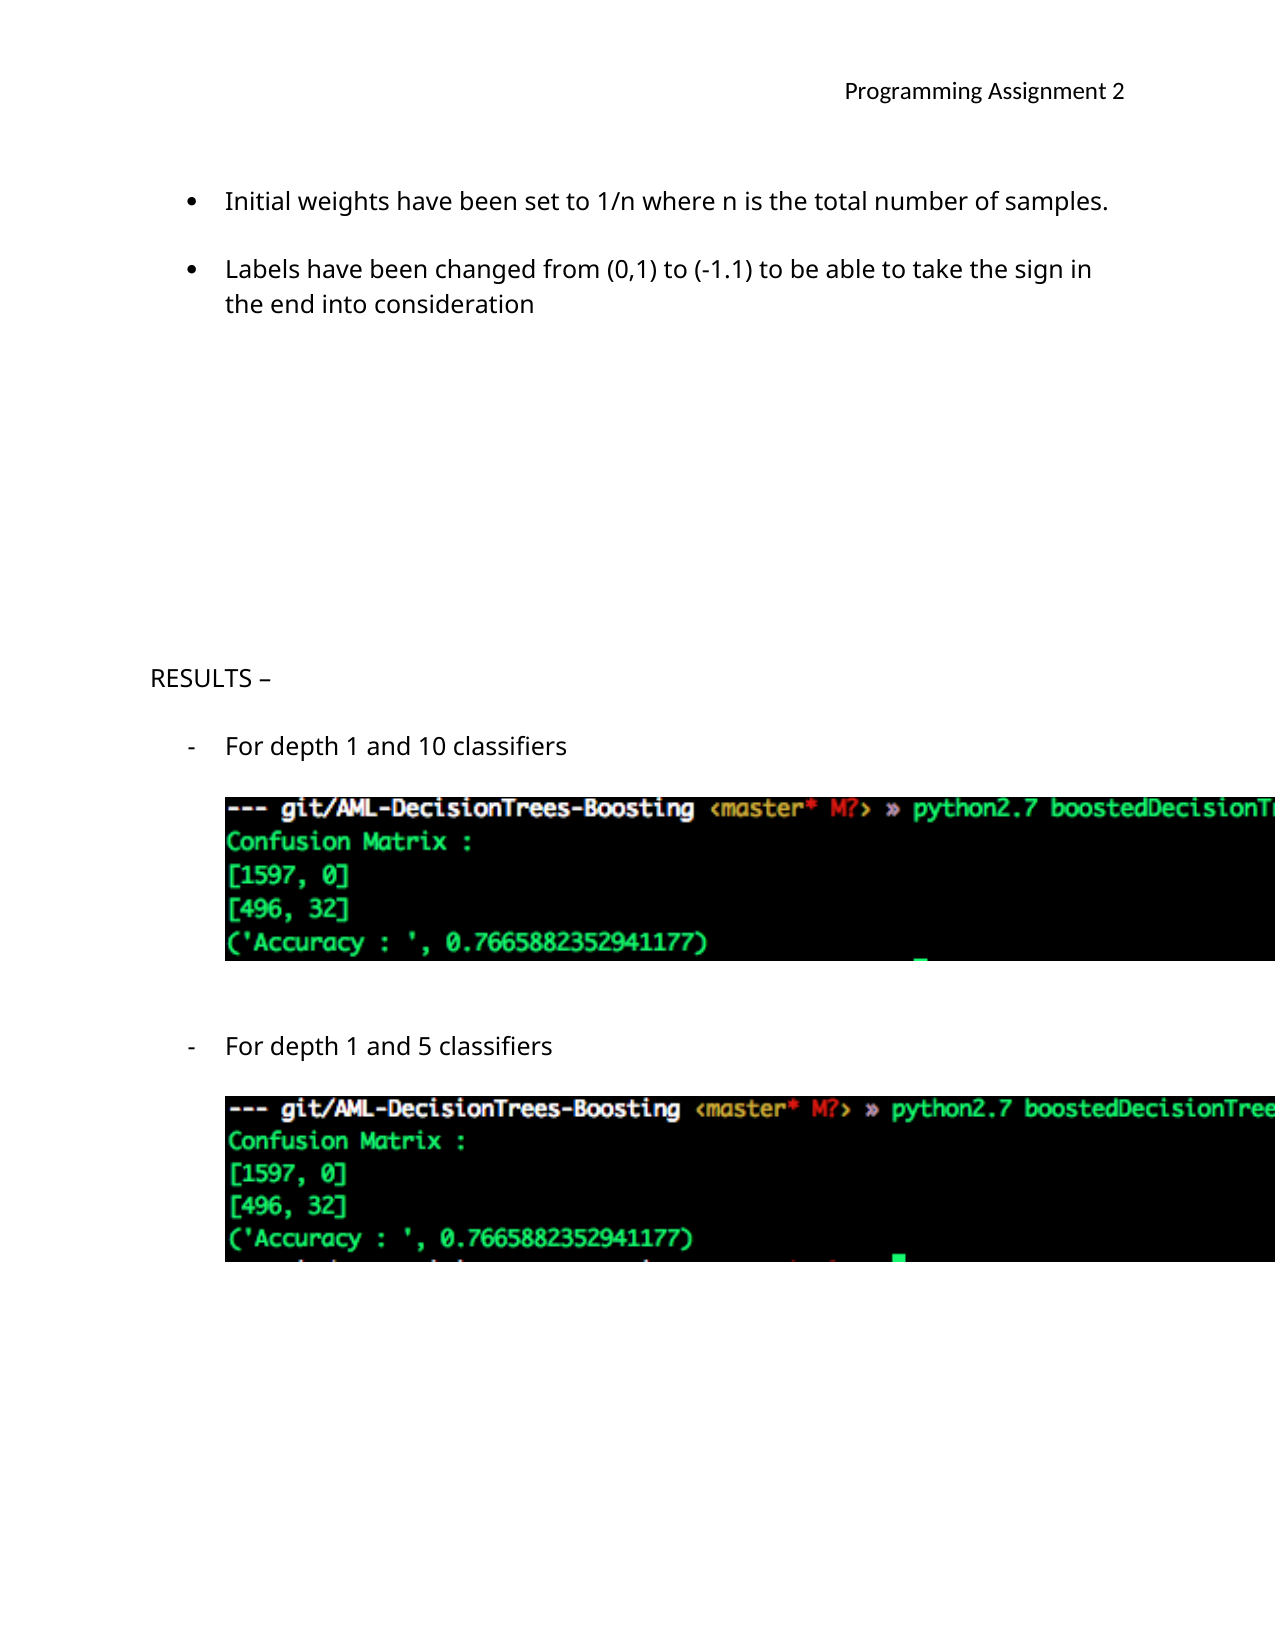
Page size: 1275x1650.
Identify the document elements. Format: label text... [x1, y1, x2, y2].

list Initial weights have been set to 1/n where n is the total number of samples. [187, 184, 1125, 218]
list Labels have been changed from (0,1) to (-1.1) to be able to take the sign in the end into consideration [187, 252, 1125, 320]
picture [225, 797, 1275, 961]
list For depth 1 and 10 classifiers [187, 729, 1125, 763]
list For depth 1 and 5 classifiers [187, 1028, 1125, 1062]
picture [225, 1096, 1275, 1262]
text RESULTS – [150, 661, 1125, 695]
